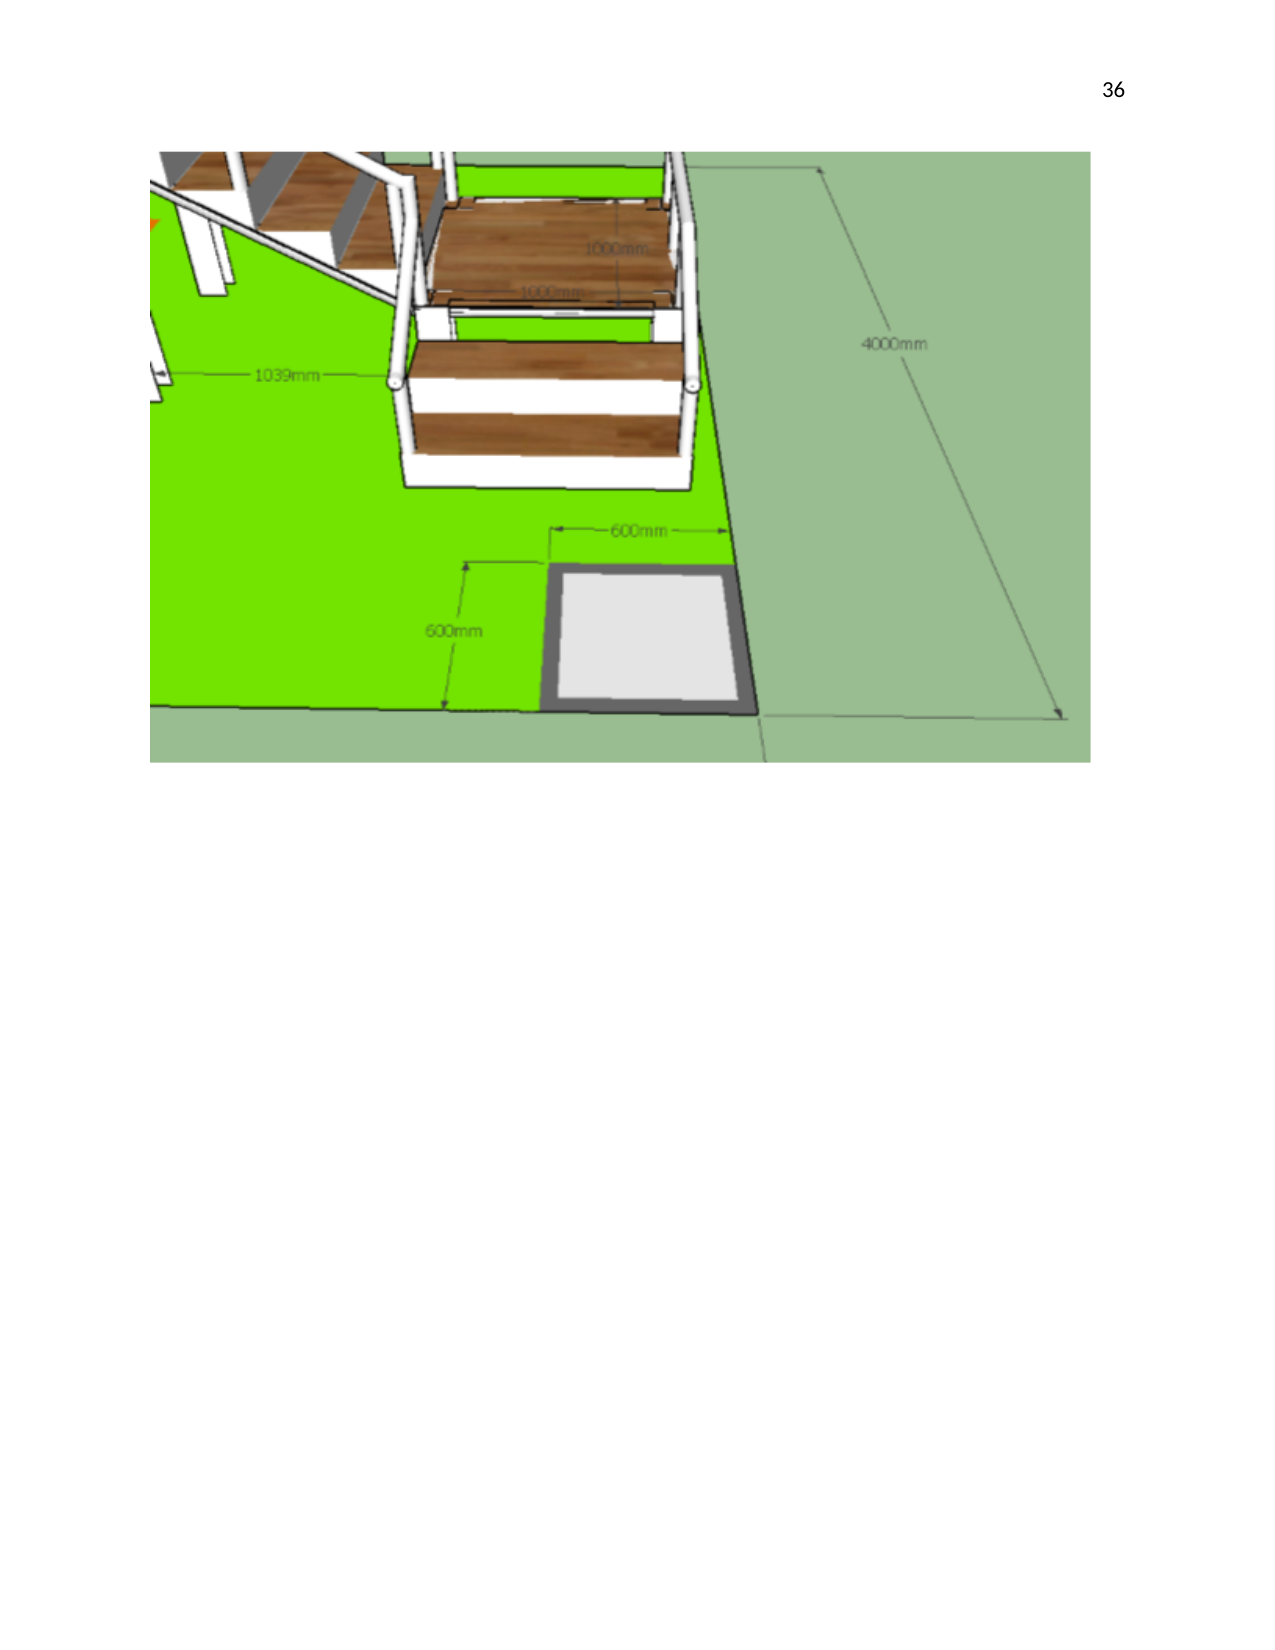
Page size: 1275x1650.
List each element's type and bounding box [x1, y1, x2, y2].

picture [150, 150, 1094, 766]
